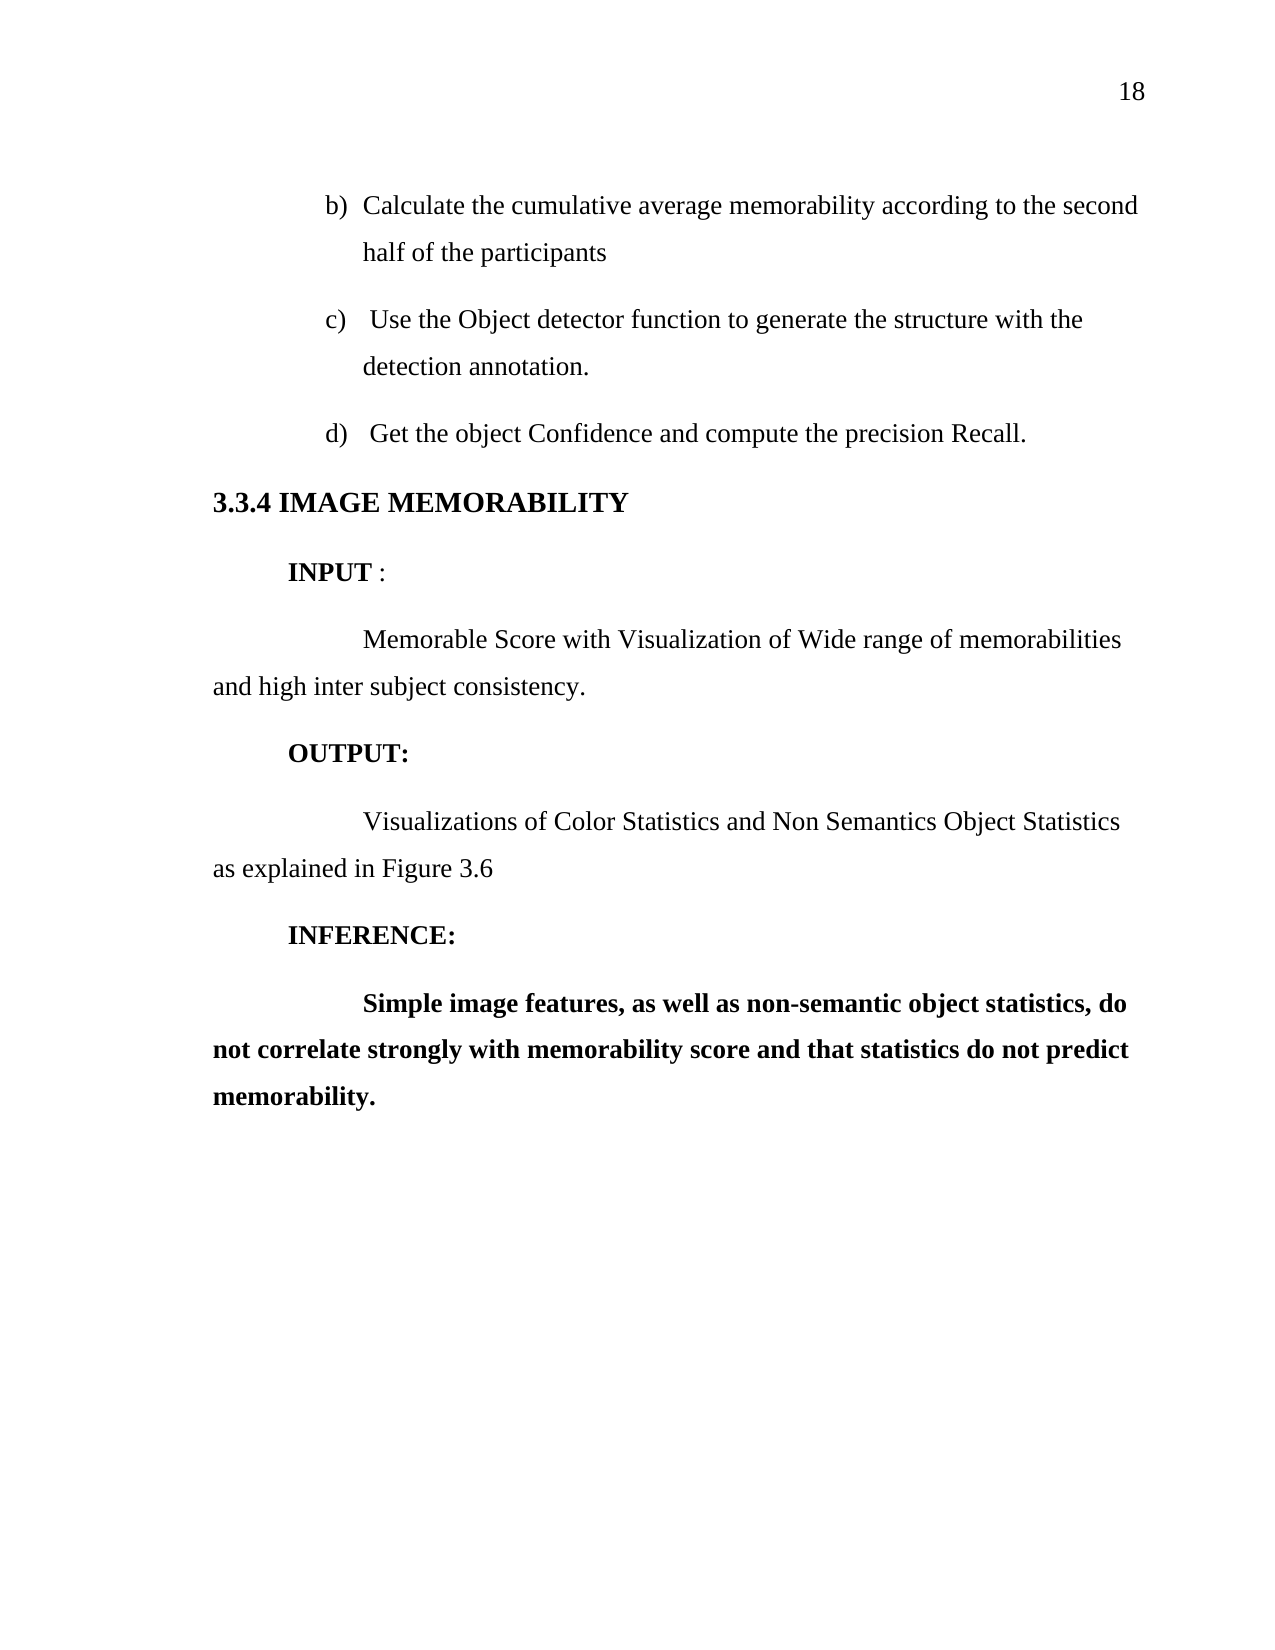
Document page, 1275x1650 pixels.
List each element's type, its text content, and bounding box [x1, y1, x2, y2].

text Simple image features, as well as non-semantic object statistics, do not correlate strongly with memorability score and that statistics do not predict memorability. [213, 987, 1145, 1111]
text Memorable Score with Visualization of Wide range of memorabilities and high inter subject consistency. [213, 623, 1145, 701]
text Visualizations of Color Statistics and Non Semantics Object Statistics as explained in Figure 3.6 [213, 805, 1145, 883]
text OUTPUT: [213, 738, 1145, 769]
text INPUT : [213, 556, 1145, 587]
text INFERENCE: [288, 919, 1145, 950]
list Get the object Confidence and compute the precision Recall. [325, 417, 1145, 448]
list Calculate the cumulative average memorability according to the second half of the participants [325, 189, 1145, 267]
text 3.3.4 IMAGE MEMORABILITY [213, 485, 1145, 518]
list Use the Object detector function to generate the structure with the detection annotation. [325, 303, 1145, 381]
